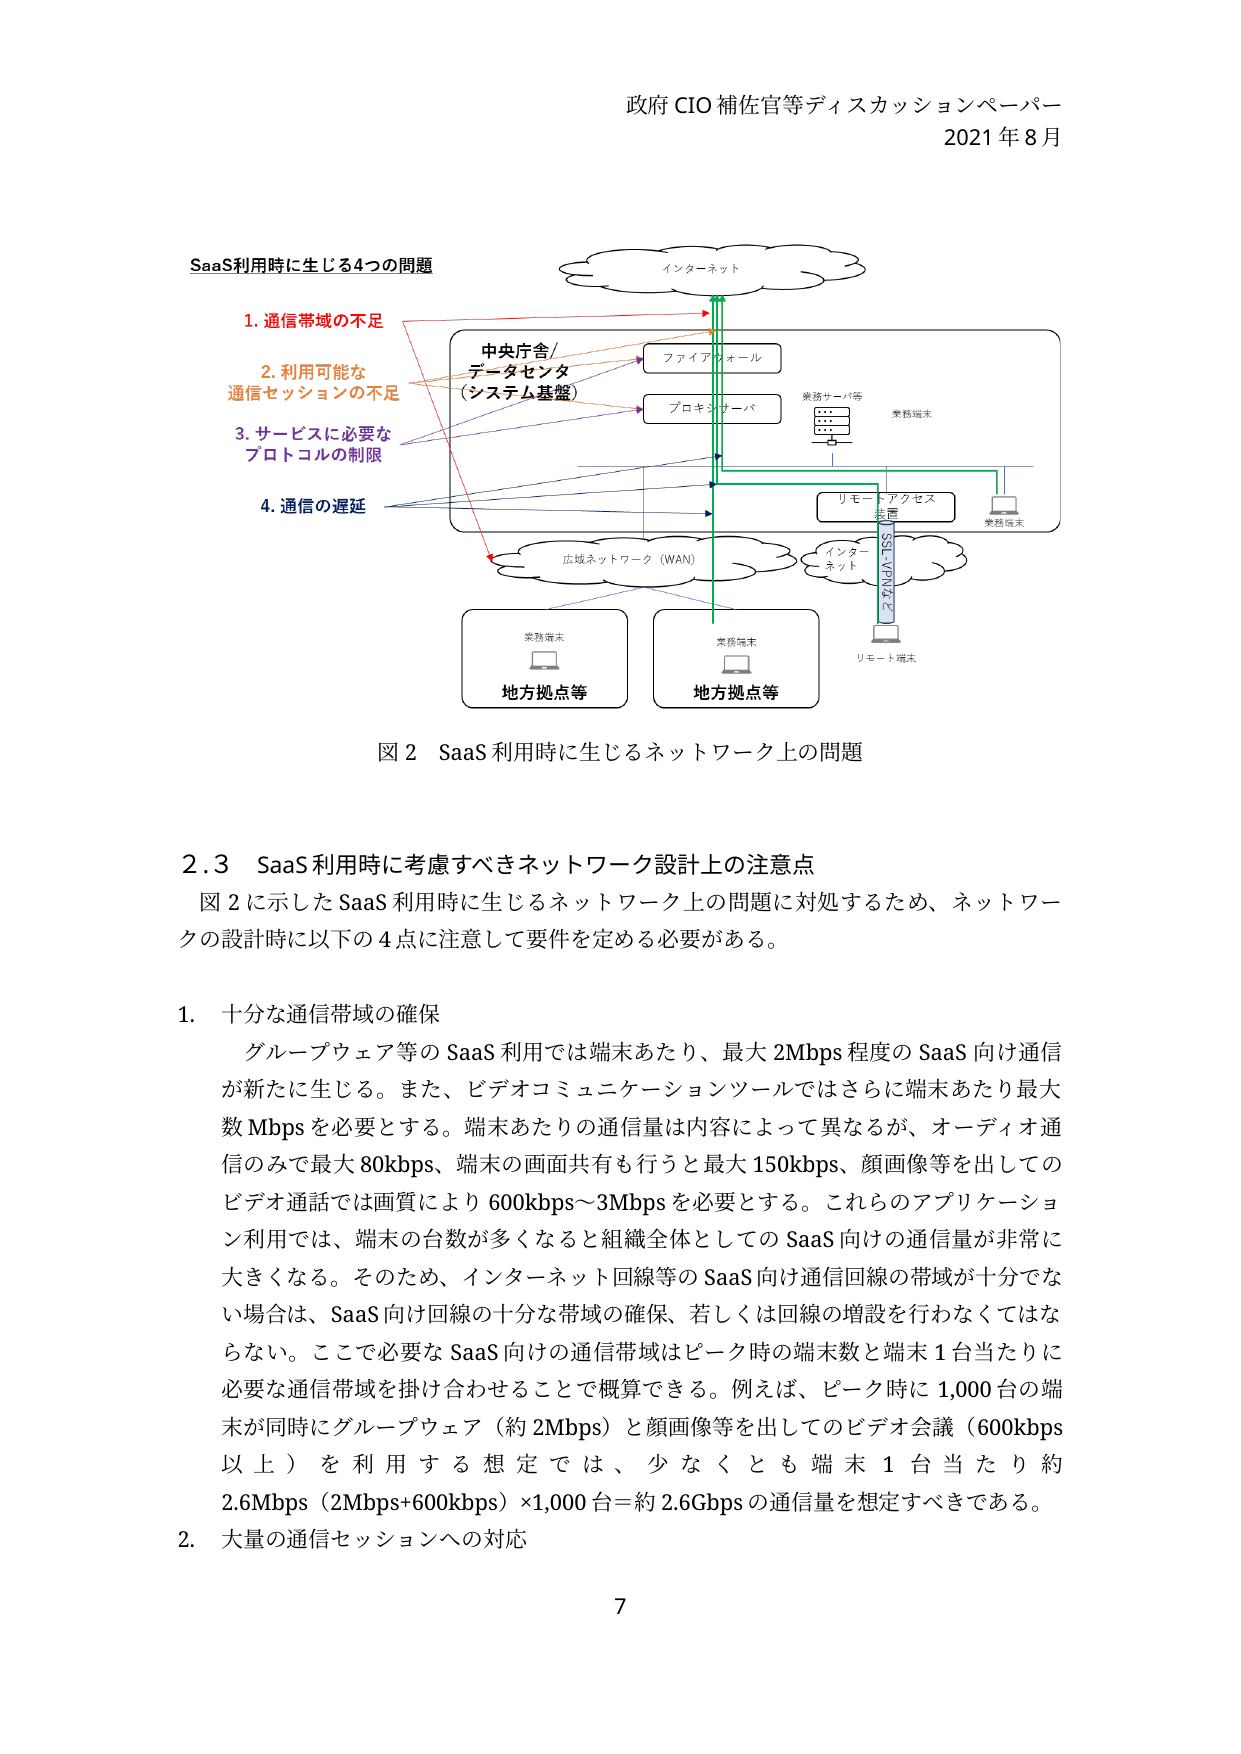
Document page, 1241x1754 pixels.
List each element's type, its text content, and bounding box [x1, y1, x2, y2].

picture [179, 244, 1061, 714]
subtitle SaaS利用時に考慮すべきネットワーク設計上の注意点 [177, 844, 1063, 882]
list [177, 1519, 1063, 1557]
list 十分な通信帯域の確保 グループウェア等のSaaS利用では端末あたり、最大2Mbps程度のSaaS 向け通信が新たに生じる。また、ビデオコミュニケーションツールではさらに端末あたり最大数Mbpsを必要とする。端末あたりの通信量は内容によって異なるが、オーディオ通信のみで最大80kbps、端末の画面共有も行うと最大150kbps、顔画像等を出してのビデオ通話では画質により600kbps～3Mbpsを必要とする。これらのアプリケーション利用では、端末の台数が多くなると組織全体としてのSaaS向けの通信量が非常に大きくなる。そのため、インターネット回線等のSaaS向け通信回線の帯域が十分でない場合は、SaaS向け回線の十分な帯域の確保、若しくは回線の増設を行わなくてはならない。ここで必要なSaaS向けの通信帯域はピーク時の端末数と端末1台当たりに必要な通信帯域を掛け合わせることで概算できる。例えば、ピーク時に1,000台の端末が同時にグループウェア（約2Mbps）と顔画像等を出してのビデオ会議（600kbps以上）を利用する想定では、少なくとも端末1台当たり約2.6Mbps（2Mbps+600kbps）×1,000台＝約2.6Gbpsの通信量を想定すべきである。 [177, 994, 1063, 1519]
text 図 2 SaaS利用時に生じるネットワーク上の問題 [177, 732, 1063, 769]
text 図 2に示したSaaS利用時に生じるネットワーク上の問題に対処するため、ネットワークの設計時に以下の4点に注意して要件を定める必要がある。 [177, 882, 1063, 957]
